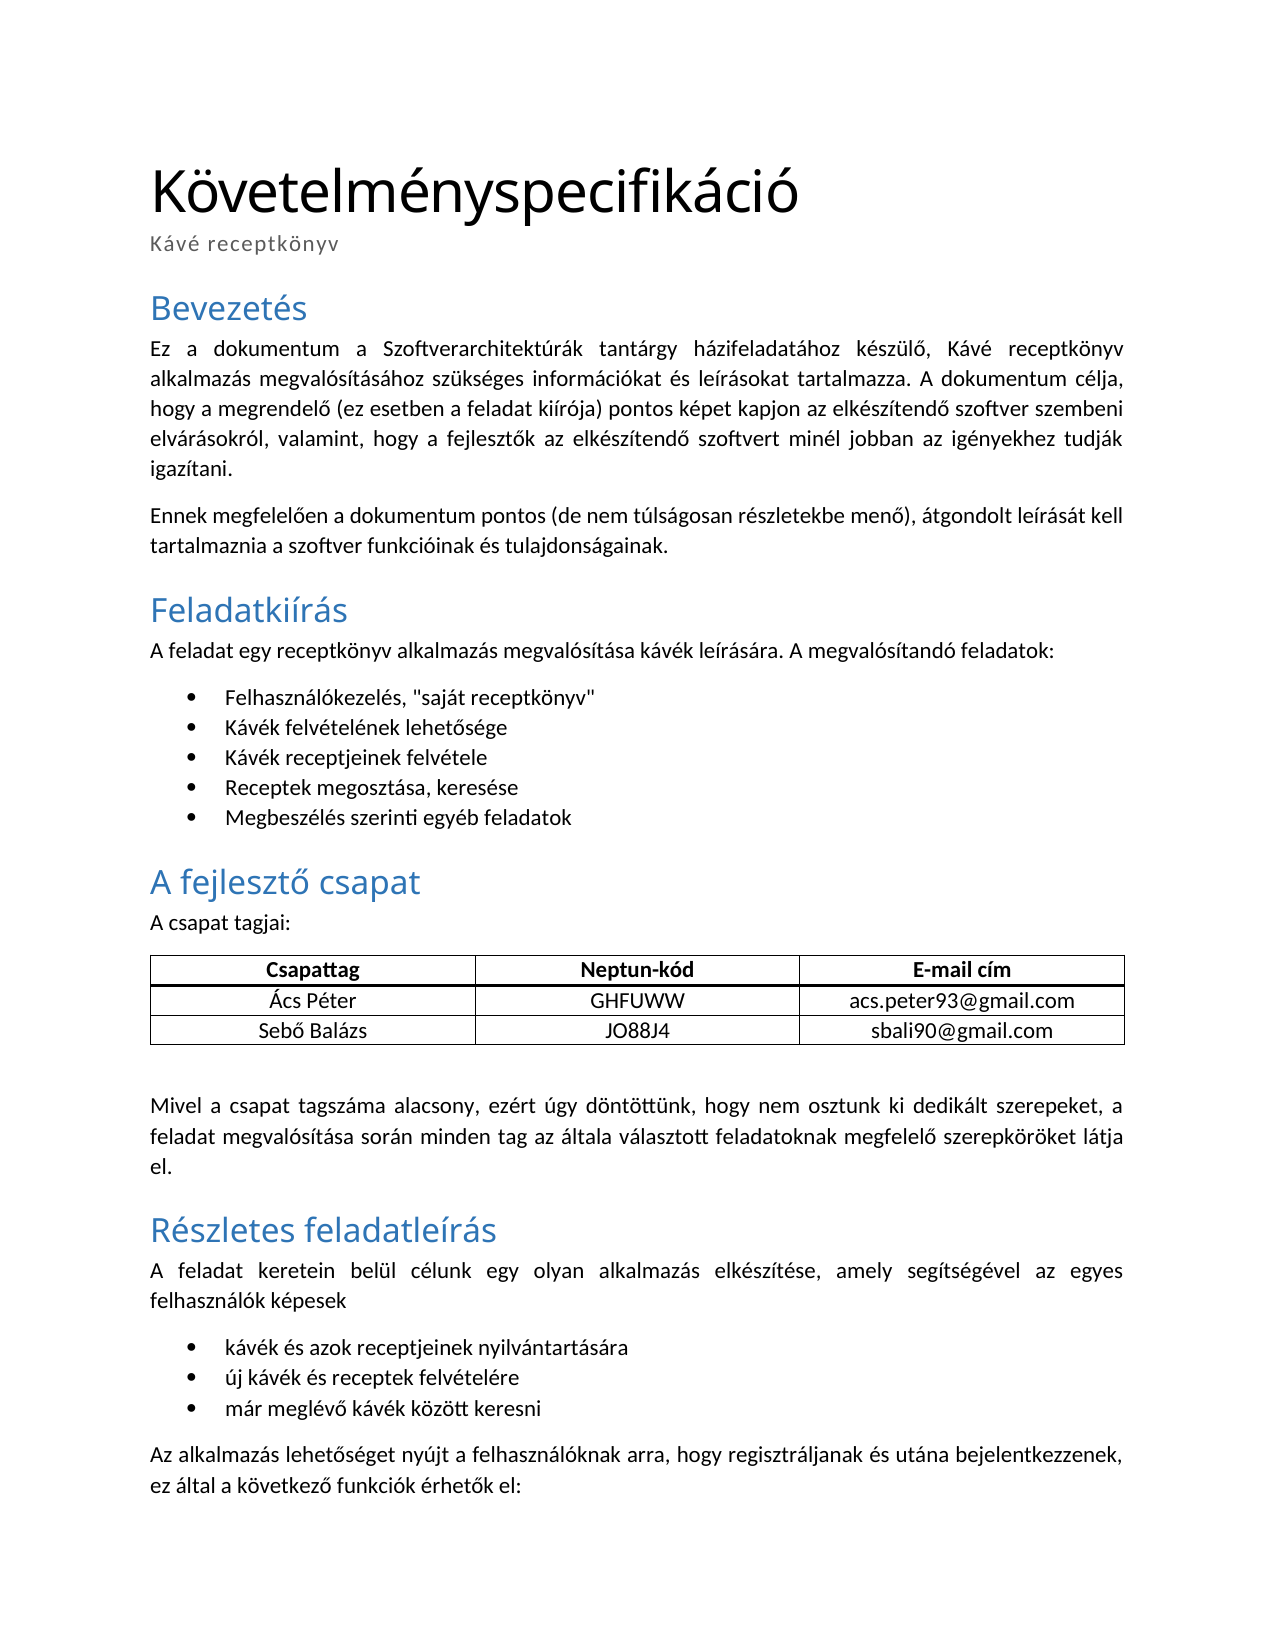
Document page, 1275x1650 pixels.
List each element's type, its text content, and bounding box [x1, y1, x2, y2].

text Ennek megfelelően a dokumentum pontos (de nem túlságosan részletekbe menő), átgondolt leírását kell tartalmaznia a szoftver funkcióinak és tulajdonságainak. [150, 501, 1125, 559]
list Kávék receptjeinek felvétele [187, 743, 1125, 771]
list új kávék és receptek felvételére [187, 1363, 1125, 1392]
text Ez a dokumentum a Szoftverarchitektúrák tantárgy házifeladatához készülő, Kávé receptkönyv alkalmazás megvalósításához szükséges információkat és leírásokat tartalmazza. A dokumentum célja, hogy a megrendelő (ez esetben a feladat kiírója) pontos képet kapjon az elkészítendő szoftver szembeni elvárásokról, valamint, hogy a fejlesztők az elkészítendő szoftvert minél jobban az igényekhez tudják igazítani. [150, 334, 1125, 482]
list Receptek megosztása, keresése [187, 773, 1125, 801]
list Felhasználókezelés, "saját receptkönyv" [187, 683, 1125, 711]
list már meglévő kávék között keresni [187, 1394, 1125, 1422]
list kávék és azok receptjeinek nyilvántartására [187, 1333, 1125, 1361]
text A feladat egy receptkönyv alkalmazás megvalósítása kávék leírására. A megvalósítandó feladatok: [150, 636, 1125, 664]
text A csapat tagjai: [150, 908, 1125, 936]
table_cell sbali90@gmail.com [800, 1016, 1124, 1044]
subtitle A fejlesztő csapat [150, 859, 1125, 904]
list Megbeszélés szerinti egyéb feladatok [187, 803, 1125, 831]
text A feladat keretein belül célunk egy olyan alkalmazás elkészítése, amely segítségével az egyes felhasználók képesek [150, 1256, 1125, 1314]
subtitle Bevezetés [150, 285, 1125, 330]
table_cell JO88J4 [476, 1016, 799, 1044]
subtitle Kávé receptkönyv [150, 229, 1125, 257]
table_header Neptun-kód [476, 956, 799, 983]
table_header Csapattag [151, 956, 475, 983]
subtitle Feladatkiírás [150, 587, 1125, 632]
table_cell Ács Péter [151, 987, 475, 1015]
table_header E-mail cím [800, 956, 1124, 983]
list Kávék felvételének lehetősége [187, 713, 1125, 741]
table_cell GHFUWW [476, 987, 799, 1015]
subtitle Részletes feladatleírás [150, 1207, 1125, 1253]
table_cell Sebő Balázs [151, 1016, 475, 1044]
title Követelményspecifikáció [150, 150, 1125, 229]
text Mivel a csapat tagszáma alacsony, ezért úgy döntöttünk, hogy nem osztunk ki dedikált szerepeket, a feladat megvalósítása során minden tag az általa választott feladatoknak megfelelő szerepköröket látja el. [150, 1092, 1125, 1180]
table_cell acs.peter93@gmail.com [800, 987, 1124, 1015]
text Az alkalmazás lehetőséget nyújt a felhasználóknak arra, hogy regisztráljanak és utána bejelentkezzenek, ez által a következő funkciók érhetők el: [150, 1441, 1125, 1499]
